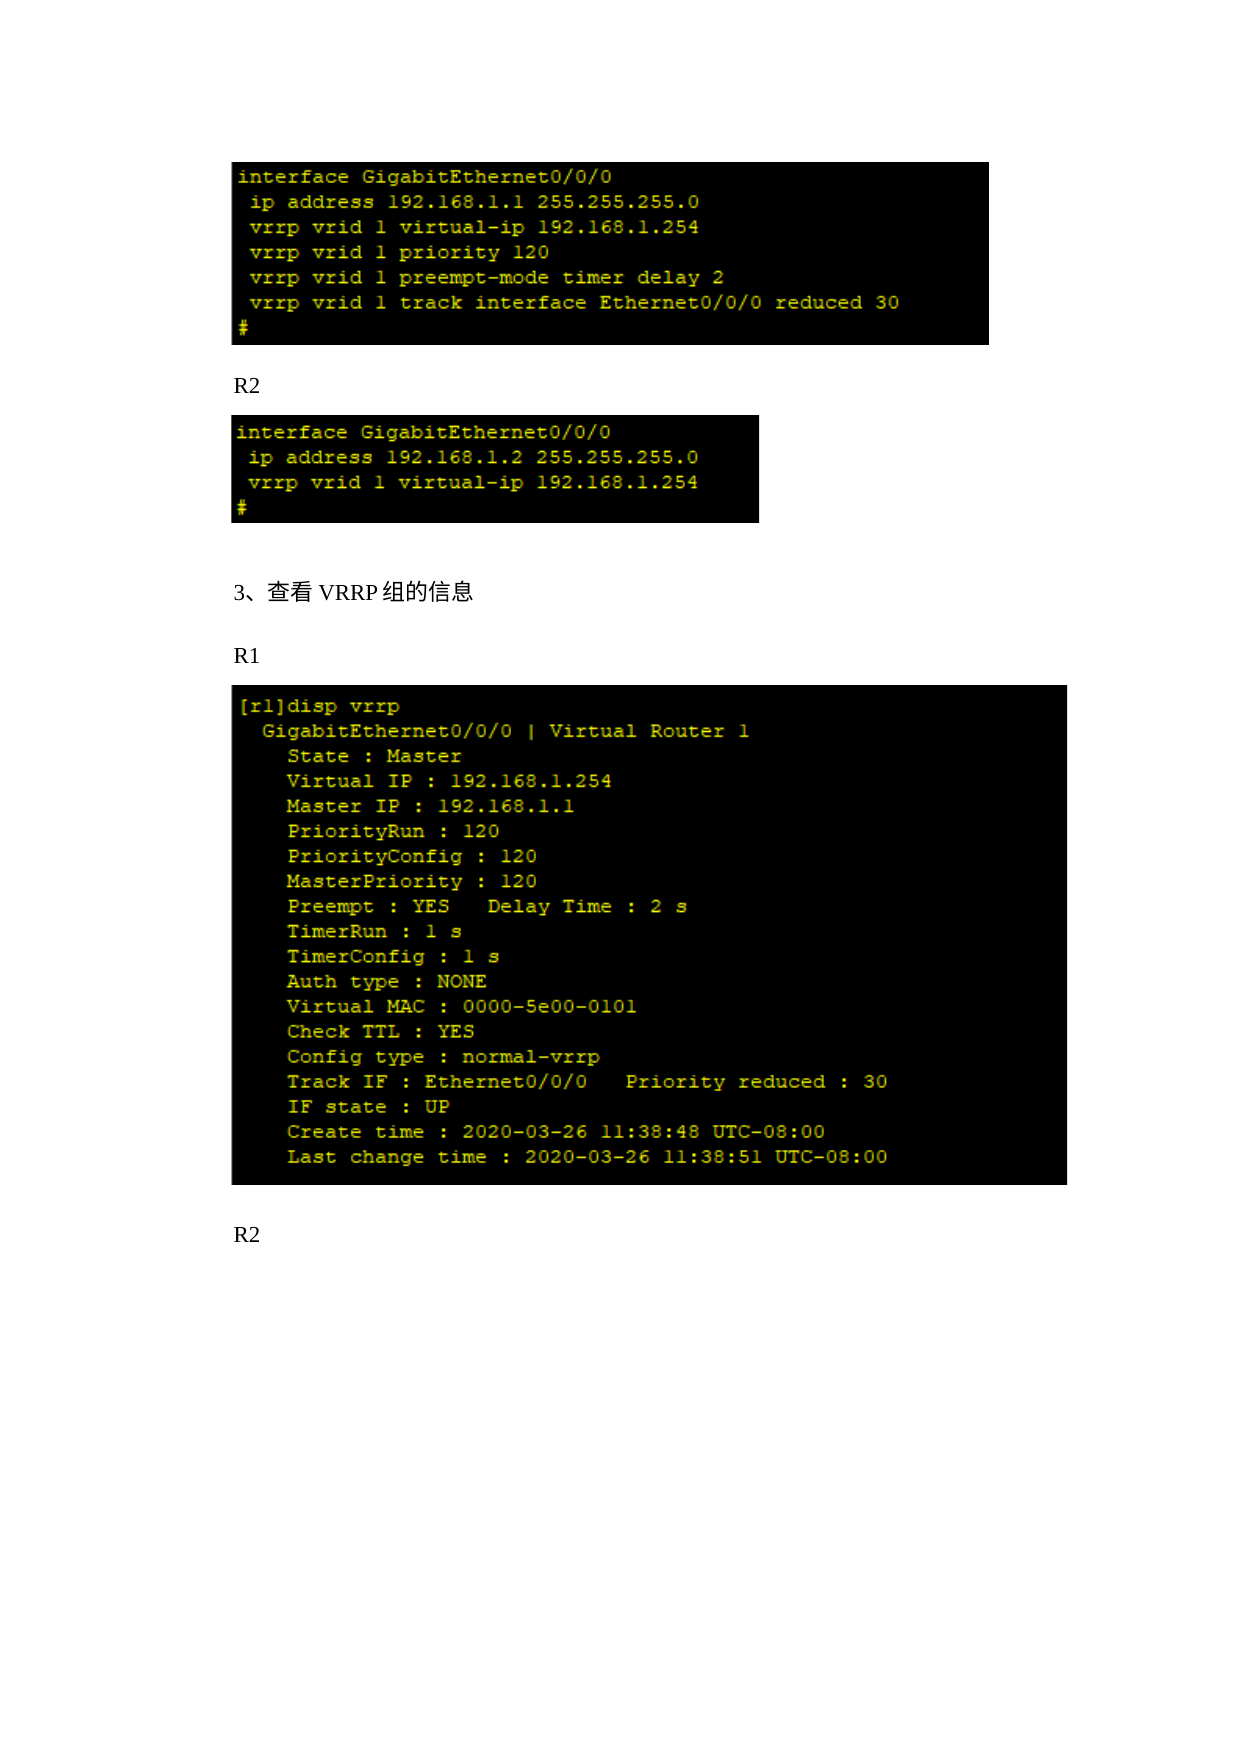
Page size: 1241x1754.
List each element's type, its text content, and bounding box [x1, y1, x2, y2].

text R2 [187, 369, 1053, 402]
picture [231, 415, 760, 523]
text 3、查看VRRP组的信息 [187, 558, 1053, 623]
picture [231, 685, 1068, 1185]
picture [231, 162, 989, 345]
text R1 [187, 639, 1053, 672]
text R2 [187, 1218, 1053, 1250]
